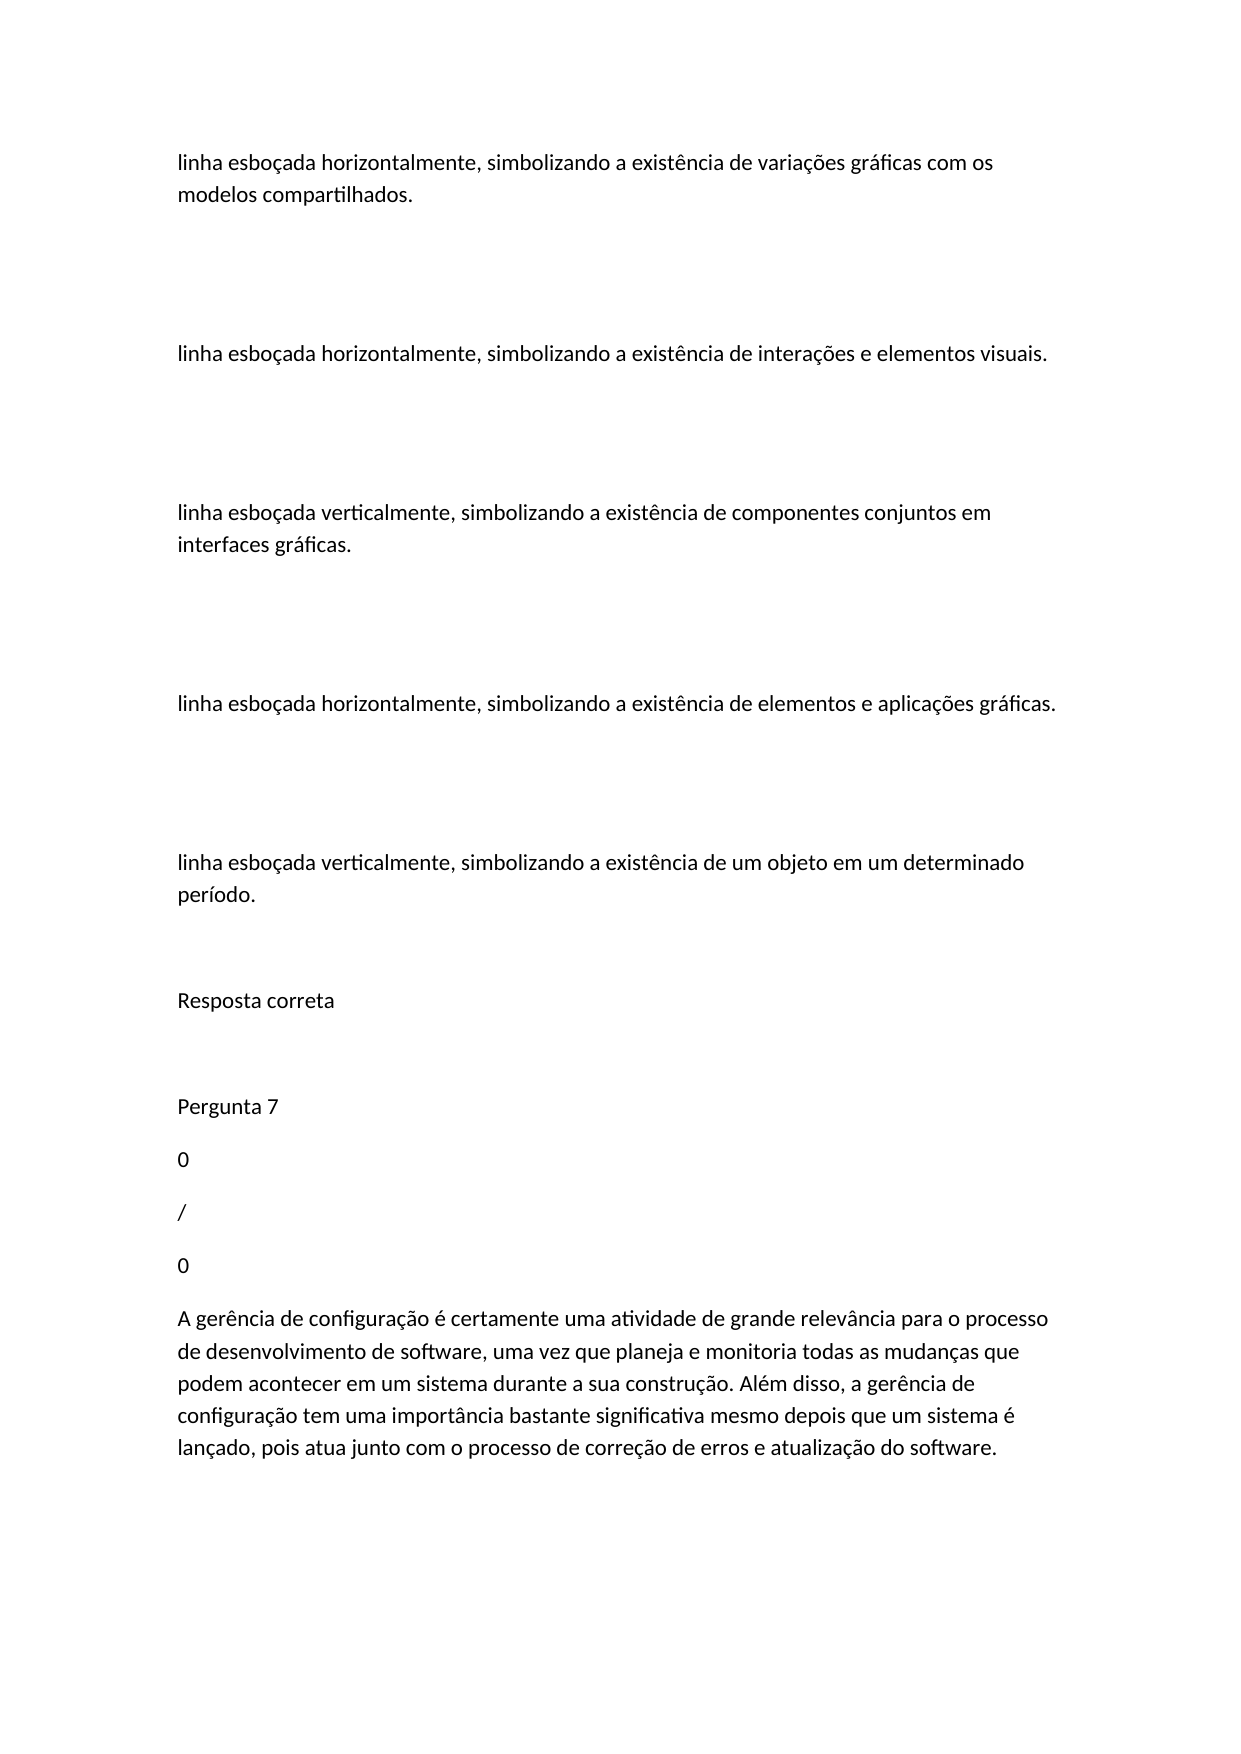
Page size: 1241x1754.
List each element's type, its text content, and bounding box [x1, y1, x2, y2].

text linha esboçada verticalmente, simbolizando a existência de componentes conjuntos em interfaces gráficas. [177, 498, 1063, 558]
text linha esboçada horizontalmente, simbolizando a existência de variações gráficas com os modelos compartilhados. [177, 148, 1063, 208]
text A gerência de configuração é certamente uma atividade de grande relevância para o processo de desenvolvimento de software, uma vez que planeja e monitoria todas as mudanças que podem acontecer em um sistema durante a sua construção. Além disso, a gerência de configuração tem uma importância bastante significativa mesmo depois que um sistema é lançado, pois atua junto com o processo de correção de erros e atualização do software. [177, 1304, 1063, 1461]
text linha esboçada horizontalmente, simbolizando a existência de elementos e aplicações gráficas. [177, 689, 1063, 717]
text Resposta correta [177, 986, 1063, 1014]
text / [177, 1198, 1063, 1227]
text linha esboçada horizontalmente, simbolizando a existência de interações e elementos visuais. [177, 339, 1063, 367]
text 0 [177, 1146, 1063, 1173]
text Pergunta 7 [177, 1092, 1063, 1121]
text linha esboçada verticalmente, simbolizando a existência de um objeto em um determinado período. [177, 848, 1063, 908]
text 0 [177, 1252, 1063, 1279]
